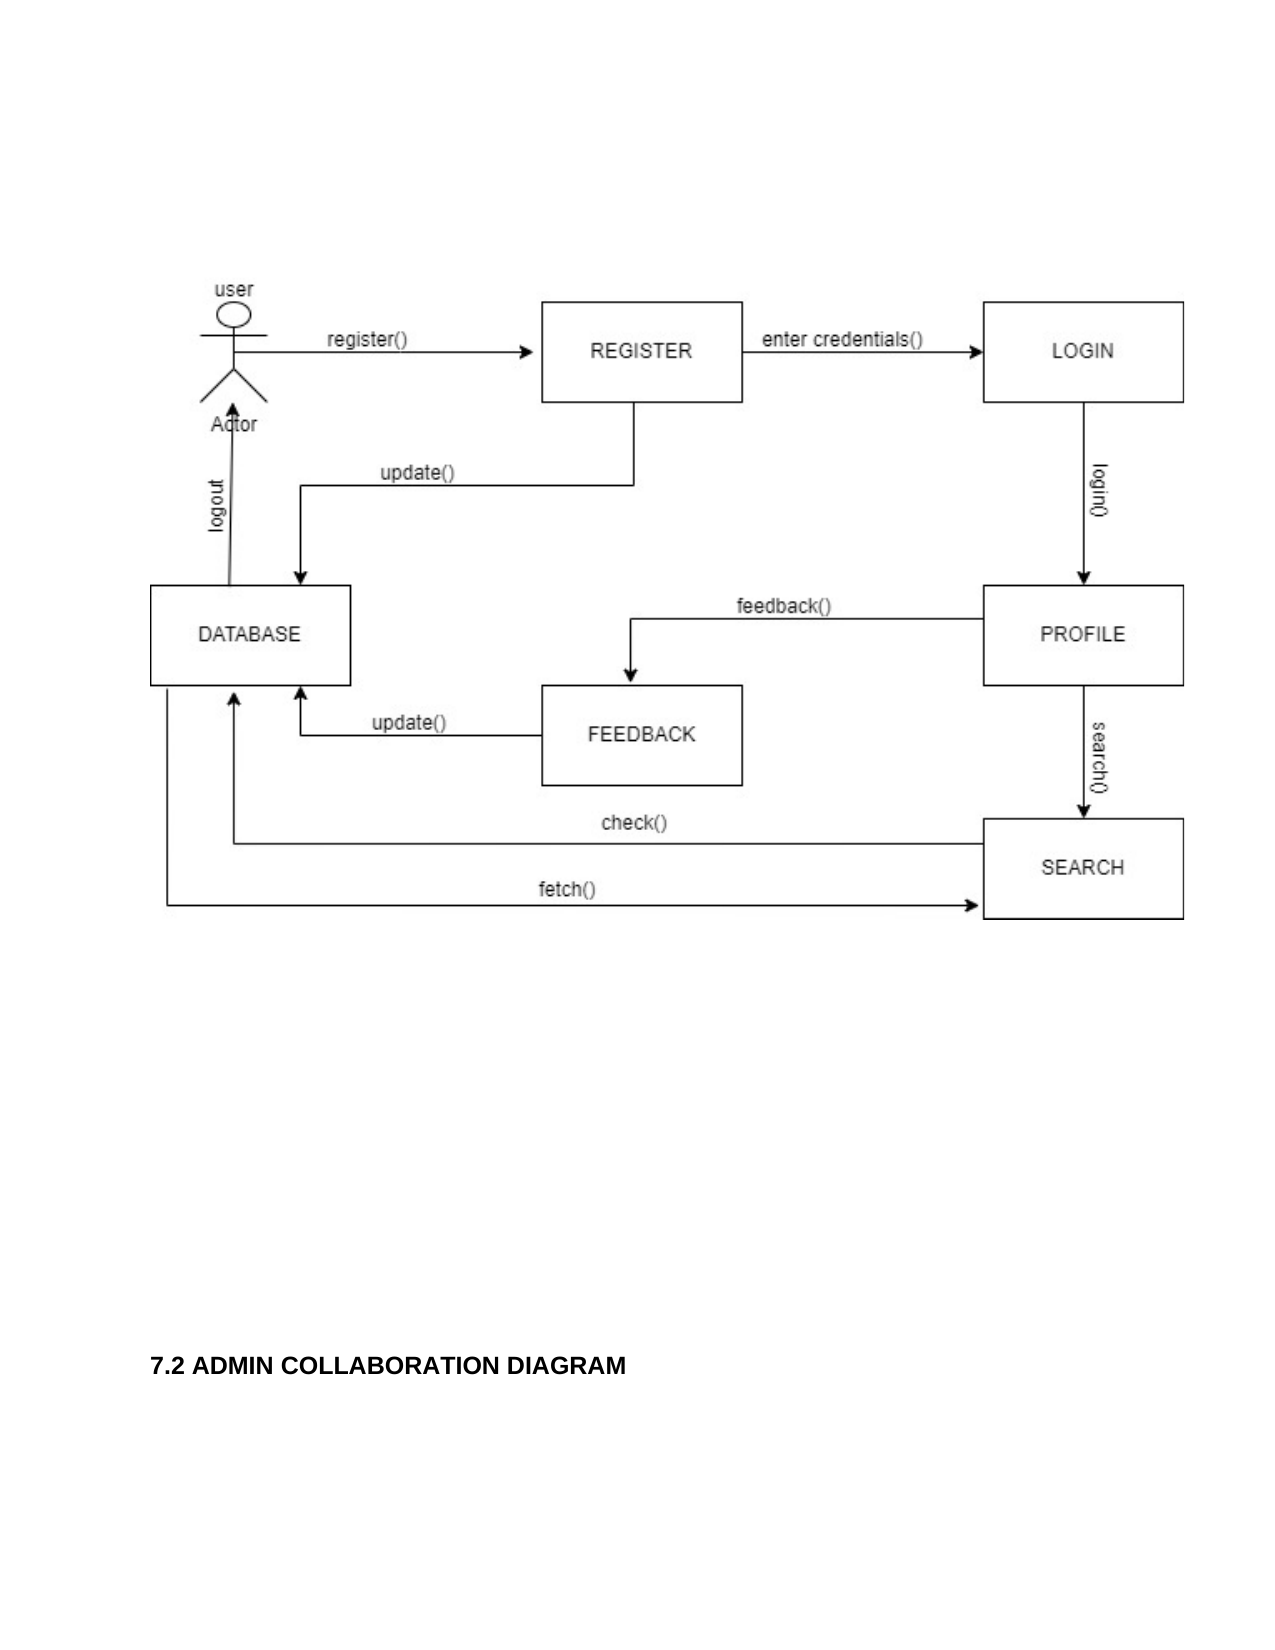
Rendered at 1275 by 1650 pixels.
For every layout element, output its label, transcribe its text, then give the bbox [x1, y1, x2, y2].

text 7.2 ADMIN COLLABORATION DIAGRAM [150, 1351, 1125, 1380]
picture [150, 265, 1185, 920]
